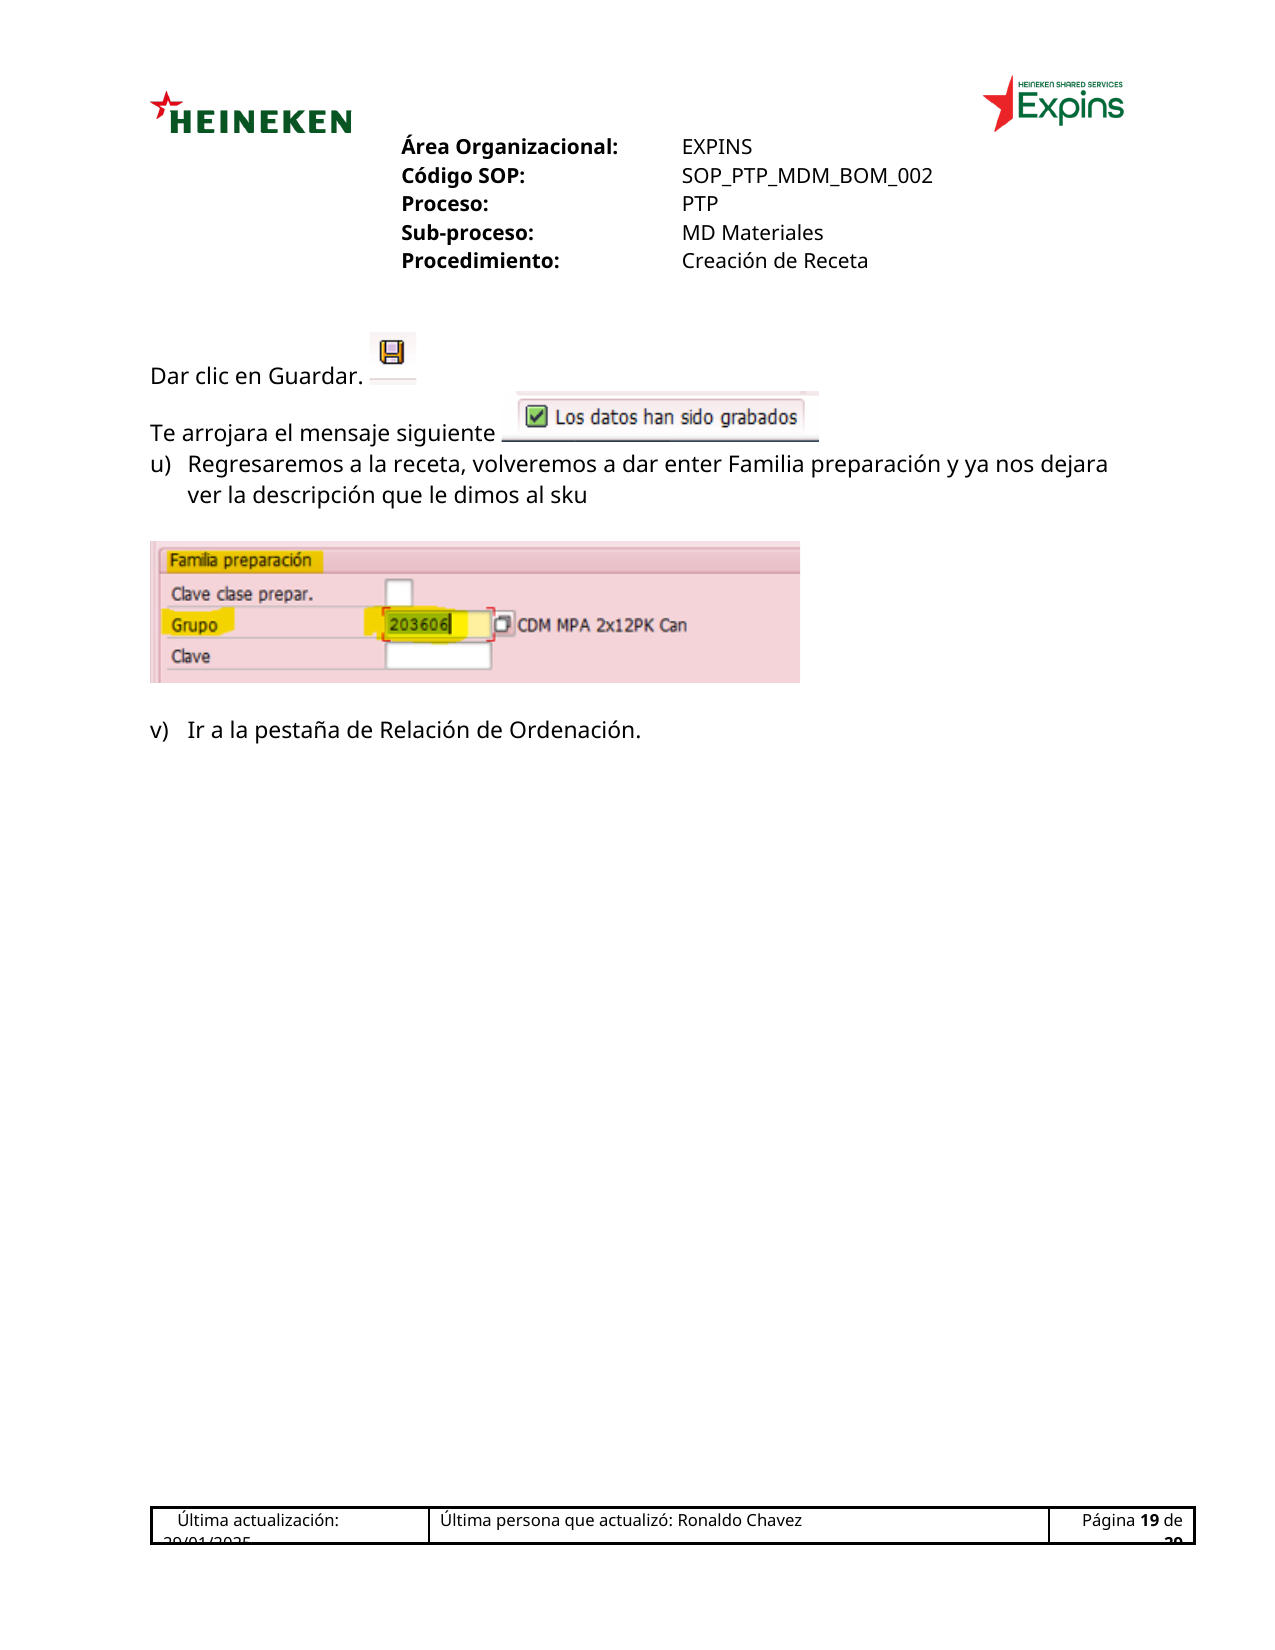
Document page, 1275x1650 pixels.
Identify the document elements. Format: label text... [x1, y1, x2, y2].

picture [980, 73, 1125, 133]
picture [150, 541, 800, 683]
picture [501, 391, 819, 442]
picture [369, 331, 417, 385]
list Regresaremos a la receta, volveremos a dar enter Familia preparación y ya nos dejara ver la descripción que le dimos al sku [150, 448, 1125, 511]
picture [150, 91, 352, 133]
list Ir a la pestaña de Relación de Ordenación. [150, 714, 1125, 745]
text Dar clic en Guardar. [150, 331, 1125, 391]
